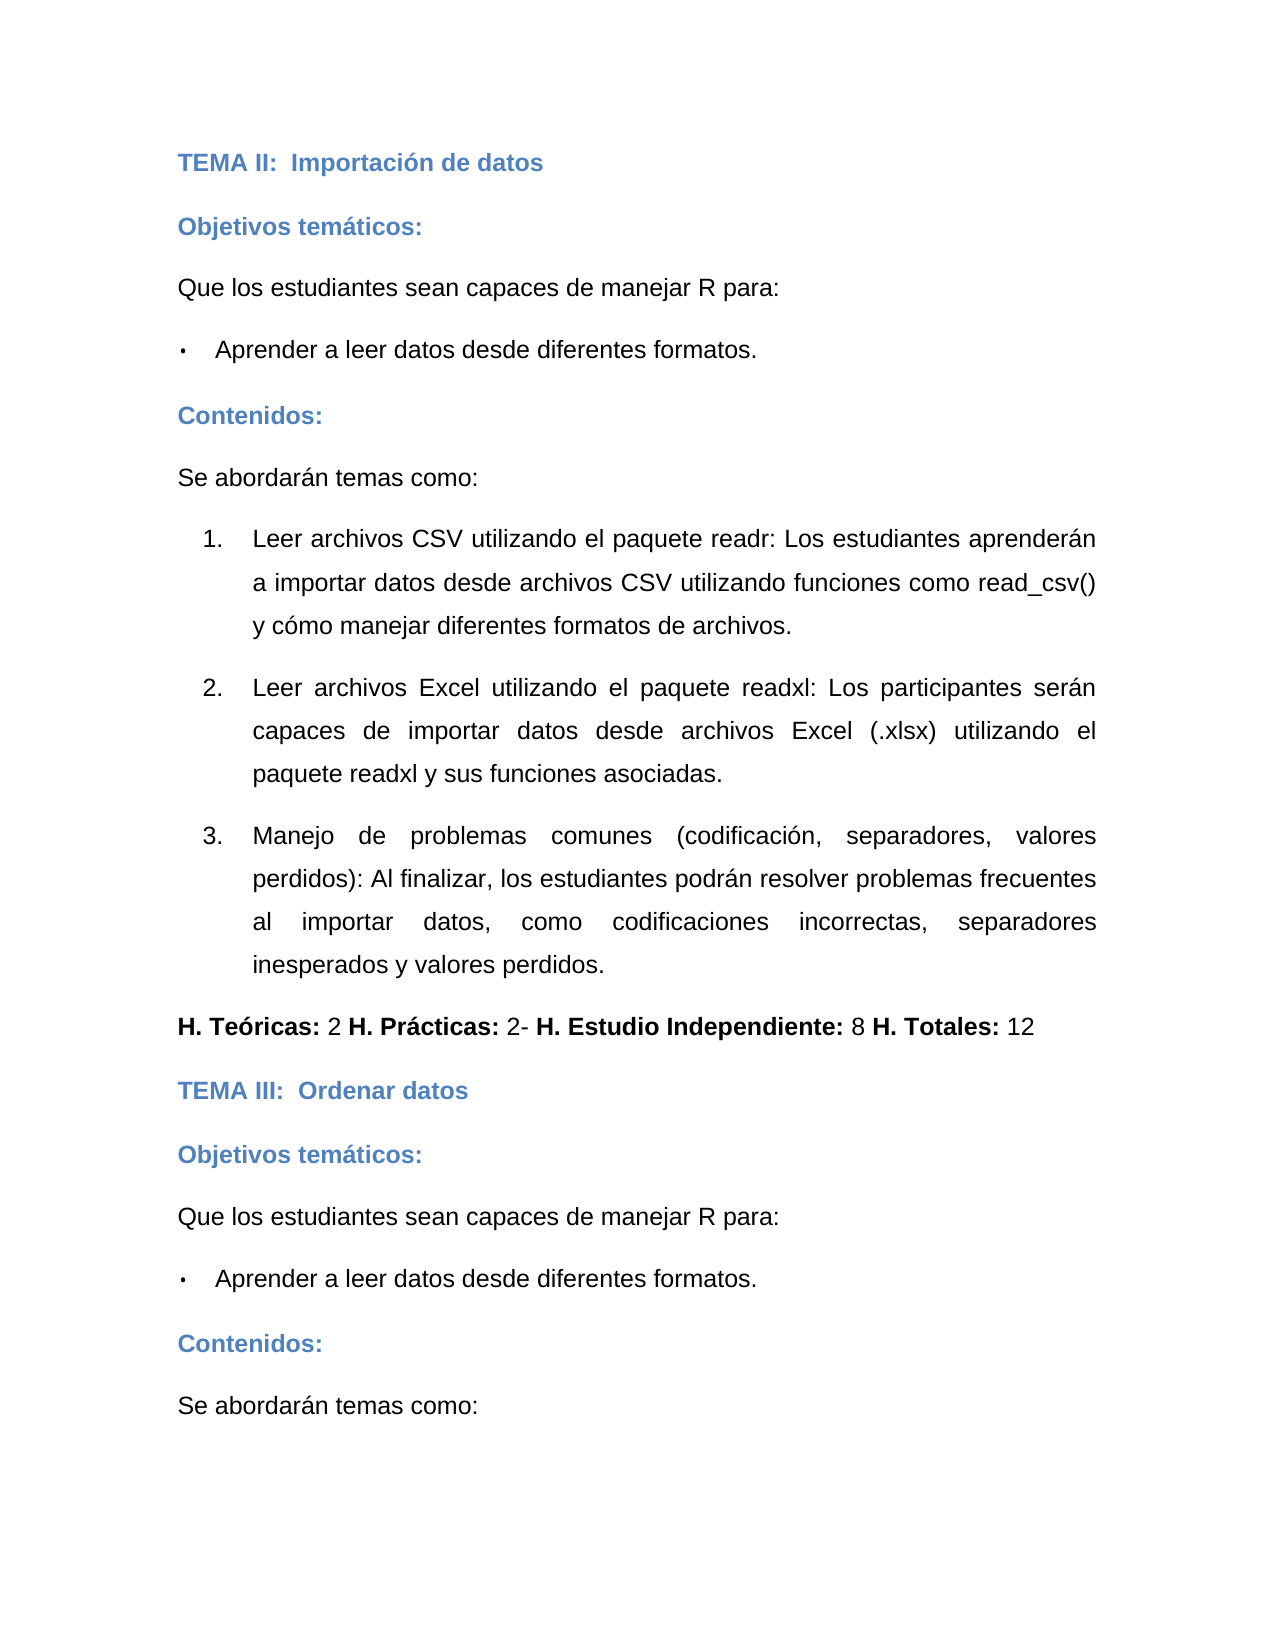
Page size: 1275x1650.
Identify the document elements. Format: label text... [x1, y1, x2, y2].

text Se abordarán temas como: [177, 1391, 1098, 1419]
text Que los estudiantes sean capaces de manejar R para: [177, 1202, 1098, 1230]
text Se abordarán temas como: [177, 462, 1098, 491]
list Aprender a leer datos desde diferentes formatos. [177, 335, 1098, 365]
subtitle TEMA II: Importación de datos [177, 148, 1098, 176]
text Que los estudiantes sean capaces de manejar R para: [177, 273, 1098, 302]
list Aprender a leer datos desde diferentes formatos. [177, 1263, 1098, 1293]
subtitle Contenidos: [177, 1329, 1098, 1358]
subtitle Objetivos temáticos: [177, 212, 1098, 240]
list Manejo de problemas comunes (codificación, separadores, valores perdidos): Al finalizar, los estudiantes podrán resolver problemas frecuentes al importar datos, como codificaciones incorrectas, separadores inesperados y valores perdidos. [202, 821, 1098, 979]
list Leer archivos CSV utilizando el paquete readr: Los estudiantes aprenderán a importar datos desde archivos CSV utilizando funciones como read_csv() y cómo manejar diferentes formatos de archivos. [202, 524, 1098, 639]
subtitle Contenidos: [177, 401, 1098, 429]
list Leer archivos Excel utilizando el paquete readxl: Los participantes serán capaces de importar datos desde archivos Excel (.xlsx) utilizando el paquete readxl y sus funciones asociadas. [202, 672, 1098, 787]
text H. Teóricas: 2 H. Prácticas: 2- H. Estudio Independiente: 8 H. Totales: 12 [177, 1012, 1098, 1041]
subtitle TEMA III: Ordenar datos [177, 1076, 1098, 1104]
subtitle Objetivos temáticos: [177, 1140, 1098, 1168]
